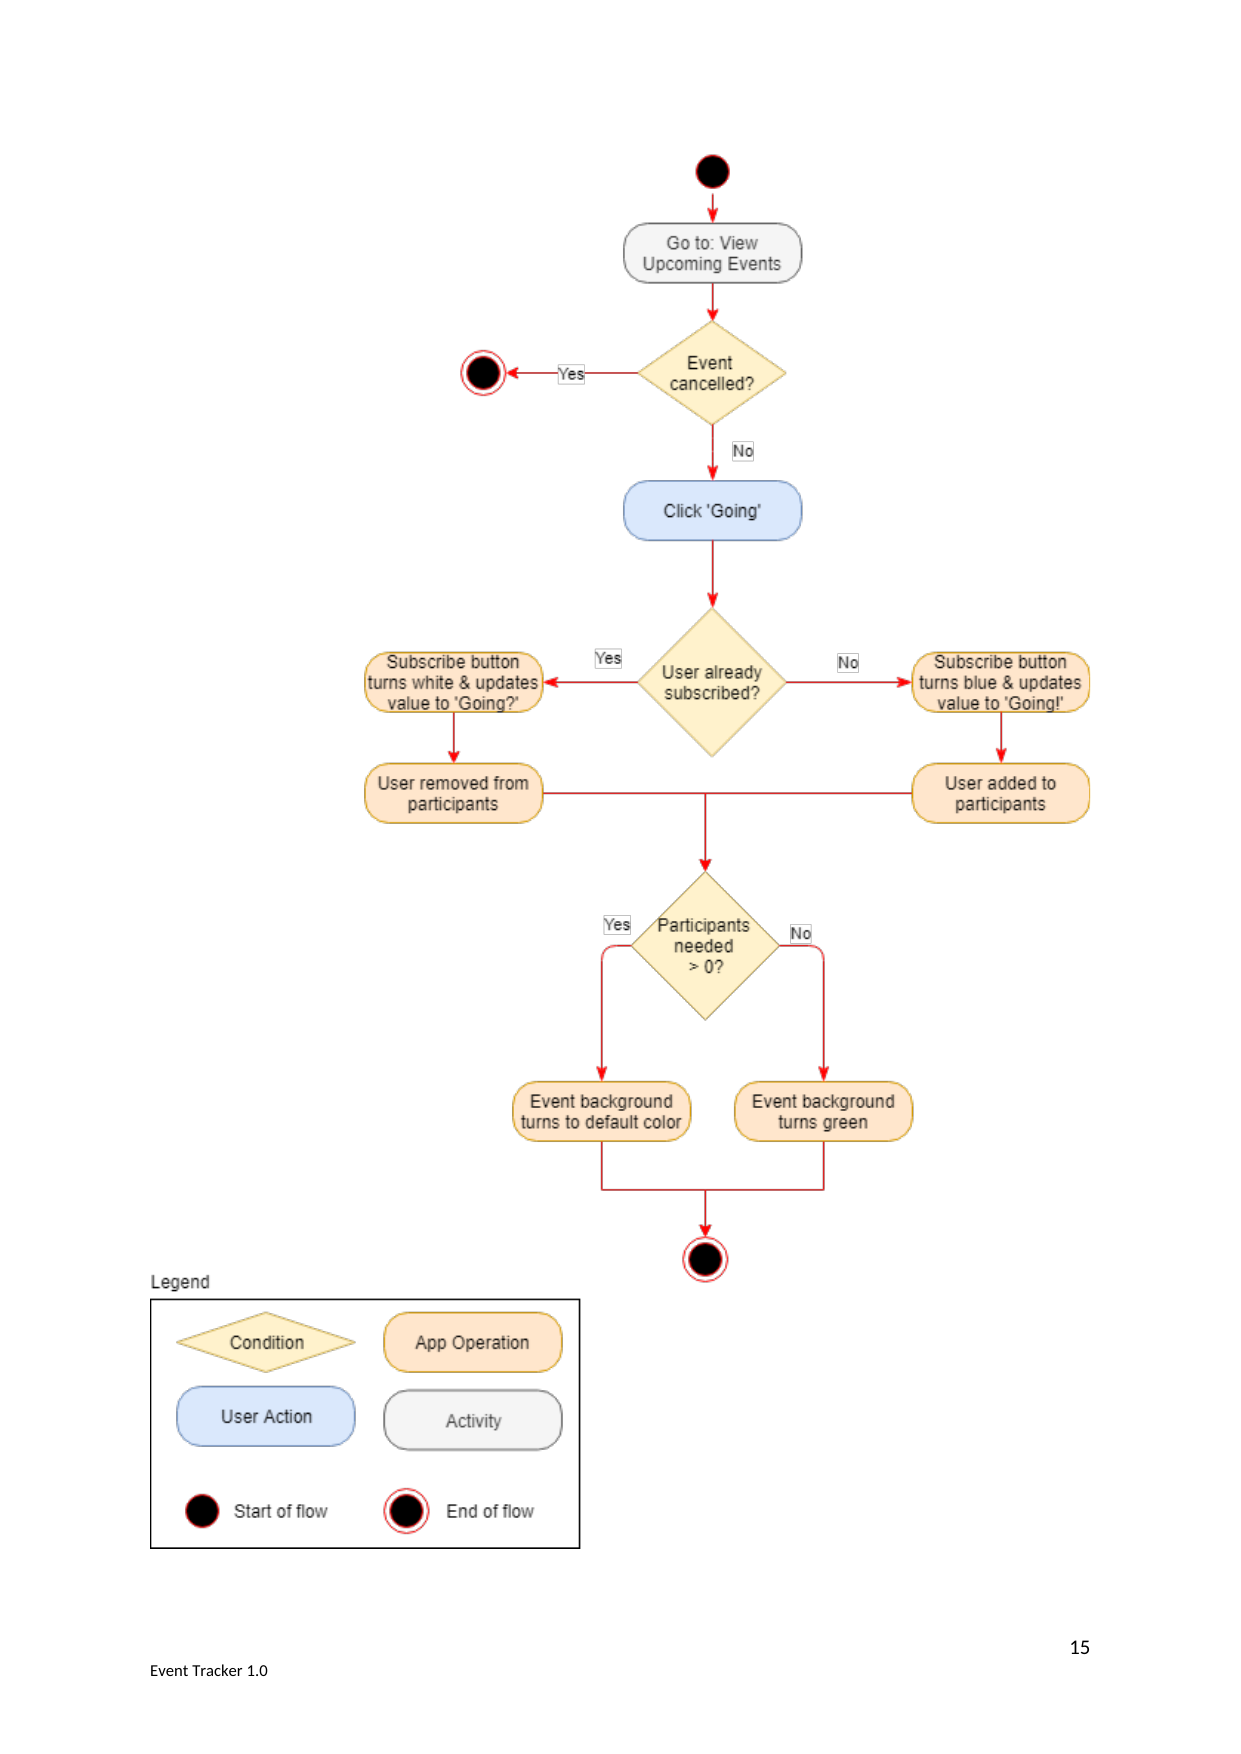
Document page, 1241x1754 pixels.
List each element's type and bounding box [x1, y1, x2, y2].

picture [150, 150, 1091, 1549]
